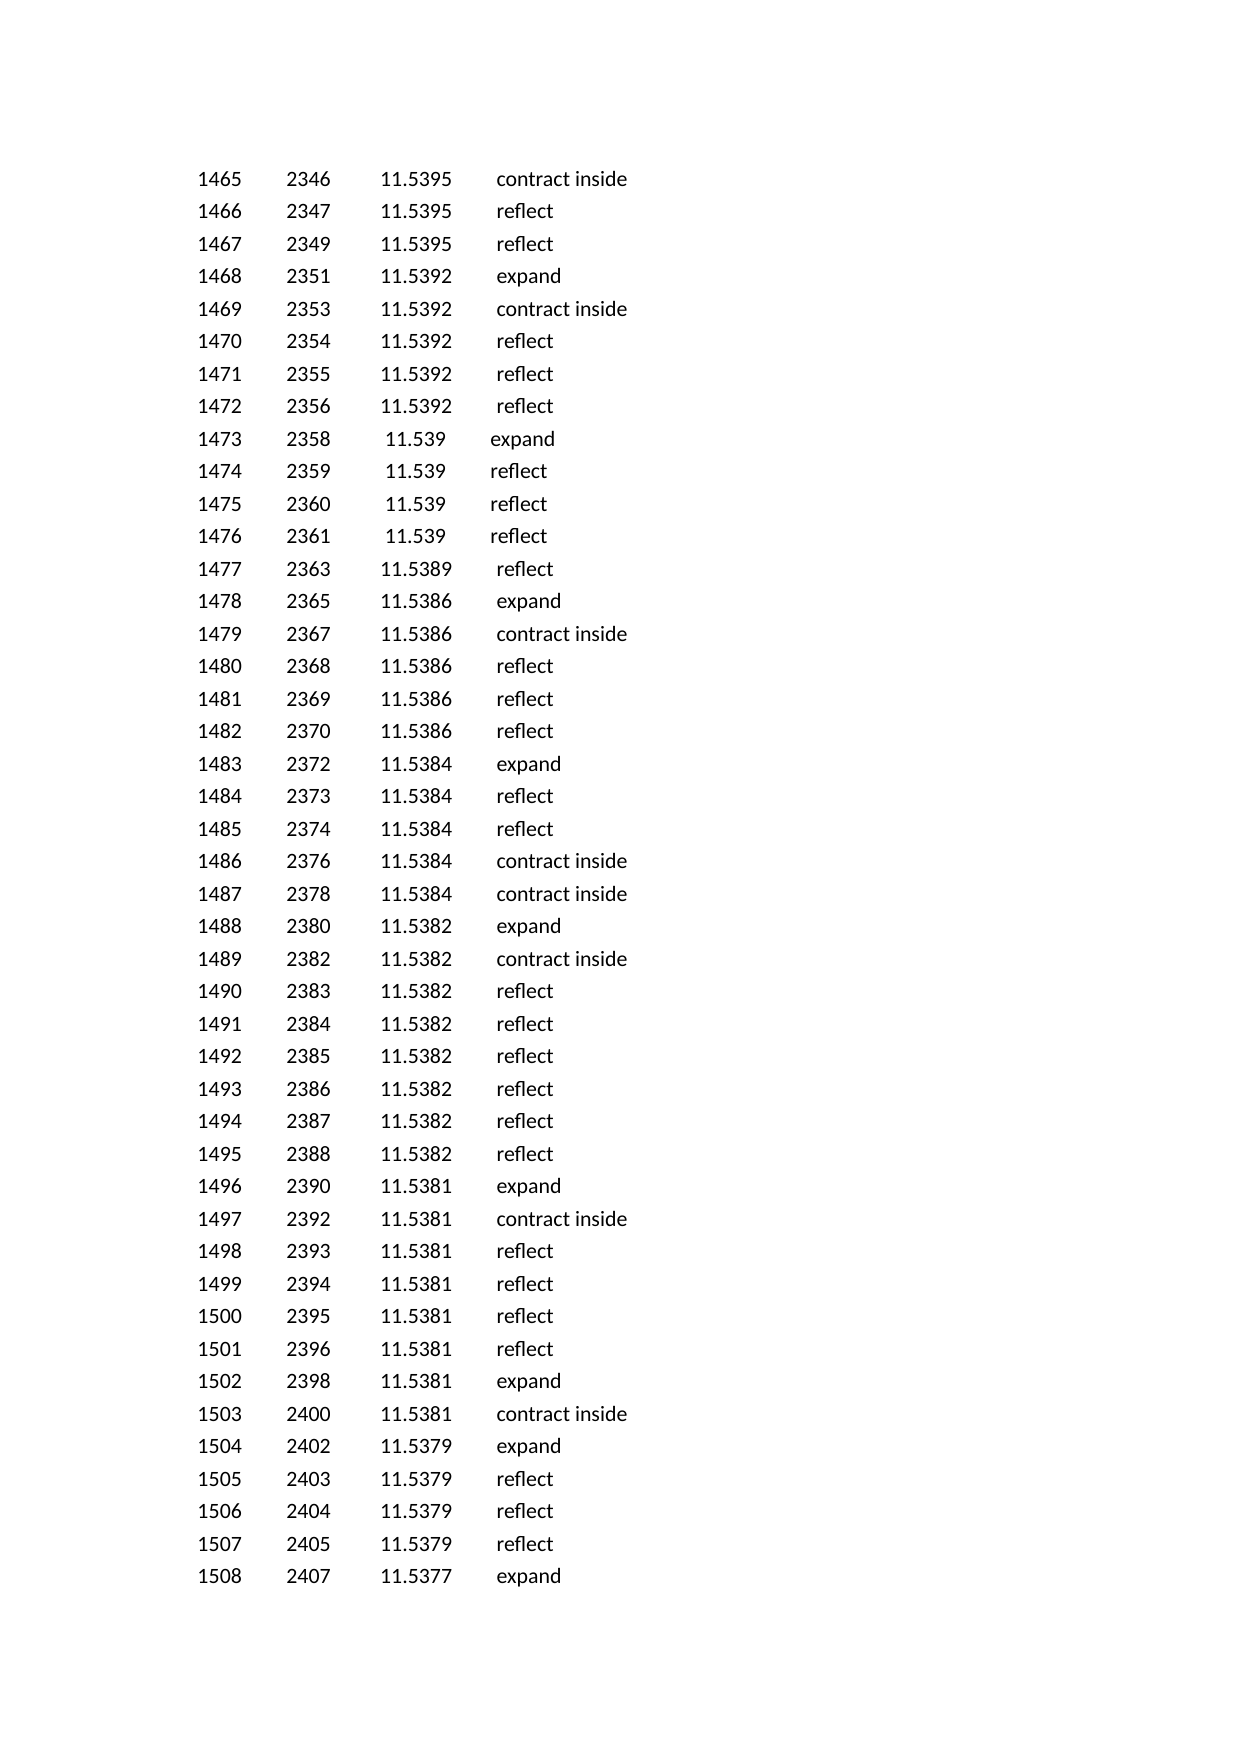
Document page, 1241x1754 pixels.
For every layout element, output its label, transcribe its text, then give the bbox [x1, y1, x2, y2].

text 1470 2354 11.5392 reflect [187, 324, 1053, 357]
text 1500 2395 11.5381 reflect [187, 1299, 1053, 1332]
text 1477 2363 11.5389 reflect [187, 552, 1053, 584]
text 1495 2388 11.5382 reflect [187, 1137, 1053, 1169]
text 1508 2407 11.5377 expand [187, 1559, 1053, 1592]
text 1480 2368 11.5386 reflect [187, 649, 1053, 682]
text 1492 2385 11.5382 reflect [187, 1039, 1053, 1072]
text 1499 2394 11.5381 reflect [187, 1267, 1053, 1299]
text 1493 2386 11.5382 reflect [187, 1072, 1053, 1104]
text 1506 2404 11.5379 reflect [187, 1494, 1053, 1527]
text 1494 2387 11.5382 reflect [187, 1104, 1053, 1137]
text 1478 2365 11.5386 expand [187, 584, 1053, 617]
text 1465 2346 11.5395 contract inside [187, 162, 1053, 194]
text 1471 2355 11.5392 reflect [187, 357, 1053, 389]
text 1489 2382 11.5382 contract inside [187, 942, 1053, 974]
text 1486 2376 11.5384 contract inside [187, 844, 1053, 877]
text 1491 2384 11.5382 reflect [187, 1007, 1053, 1039]
text 1488 2380 11.5382 expand [187, 909, 1053, 942]
text 1473 2358 11.539 expand [187, 422, 1053, 454]
text 1498 2393 11.5381 reflect [187, 1234, 1053, 1267]
text 1484 2373 11.5384 reflect [187, 779, 1053, 812]
text 1472 2356 11.5392 reflect [187, 389, 1053, 422]
text 1505 2403 11.5379 reflect [187, 1462, 1053, 1494]
text 1504 2402 11.5379 expand [187, 1429, 1053, 1462]
text 1496 2390 11.5381 expand [187, 1169, 1053, 1202]
text 1485 2374 11.5384 reflect [187, 812, 1053, 844]
text 1501 2396 11.5381 reflect [187, 1332, 1053, 1364]
text 1482 2370 11.5386 reflect [187, 714, 1053, 747]
text 1483 2372 11.5384 expand [187, 747, 1053, 779]
text 1503 2400 11.5381 contract inside [187, 1397, 1053, 1429]
text 1469 2353 11.5392 contract inside [187, 292, 1053, 324]
text 1479 2367 11.5386 contract inside [187, 617, 1053, 649]
text 1475 2360 11.539 reflect [187, 487, 1053, 519]
text 1467 2349 11.5395 reflect [187, 227, 1053, 259]
text 1497 2392 11.5381 contract inside [187, 1202, 1053, 1234]
text 1490 2383 11.5382 reflect [187, 974, 1053, 1007]
text 1502 2398 11.5381 expand [187, 1364, 1053, 1397]
text 1474 2359 11.539 reflect [187, 454, 1053, 487]
text 1481 2369 11.5386 reflect [187, 682, 1053, 714]
text 1476 2361 11.539 reflect [187, 519, 1053, 552]
text 1487 2378 11.5384 contract inside [187, 877, 1053, 909]
text 1507 2405 11.5379 reflect [187, 1527, 1053, 1559]
text 1466 2347 11.5395 reflect [187, 194, 1053, 227]
text 1468 2351 11.5392 expand [187, 259, 1053, 292]
